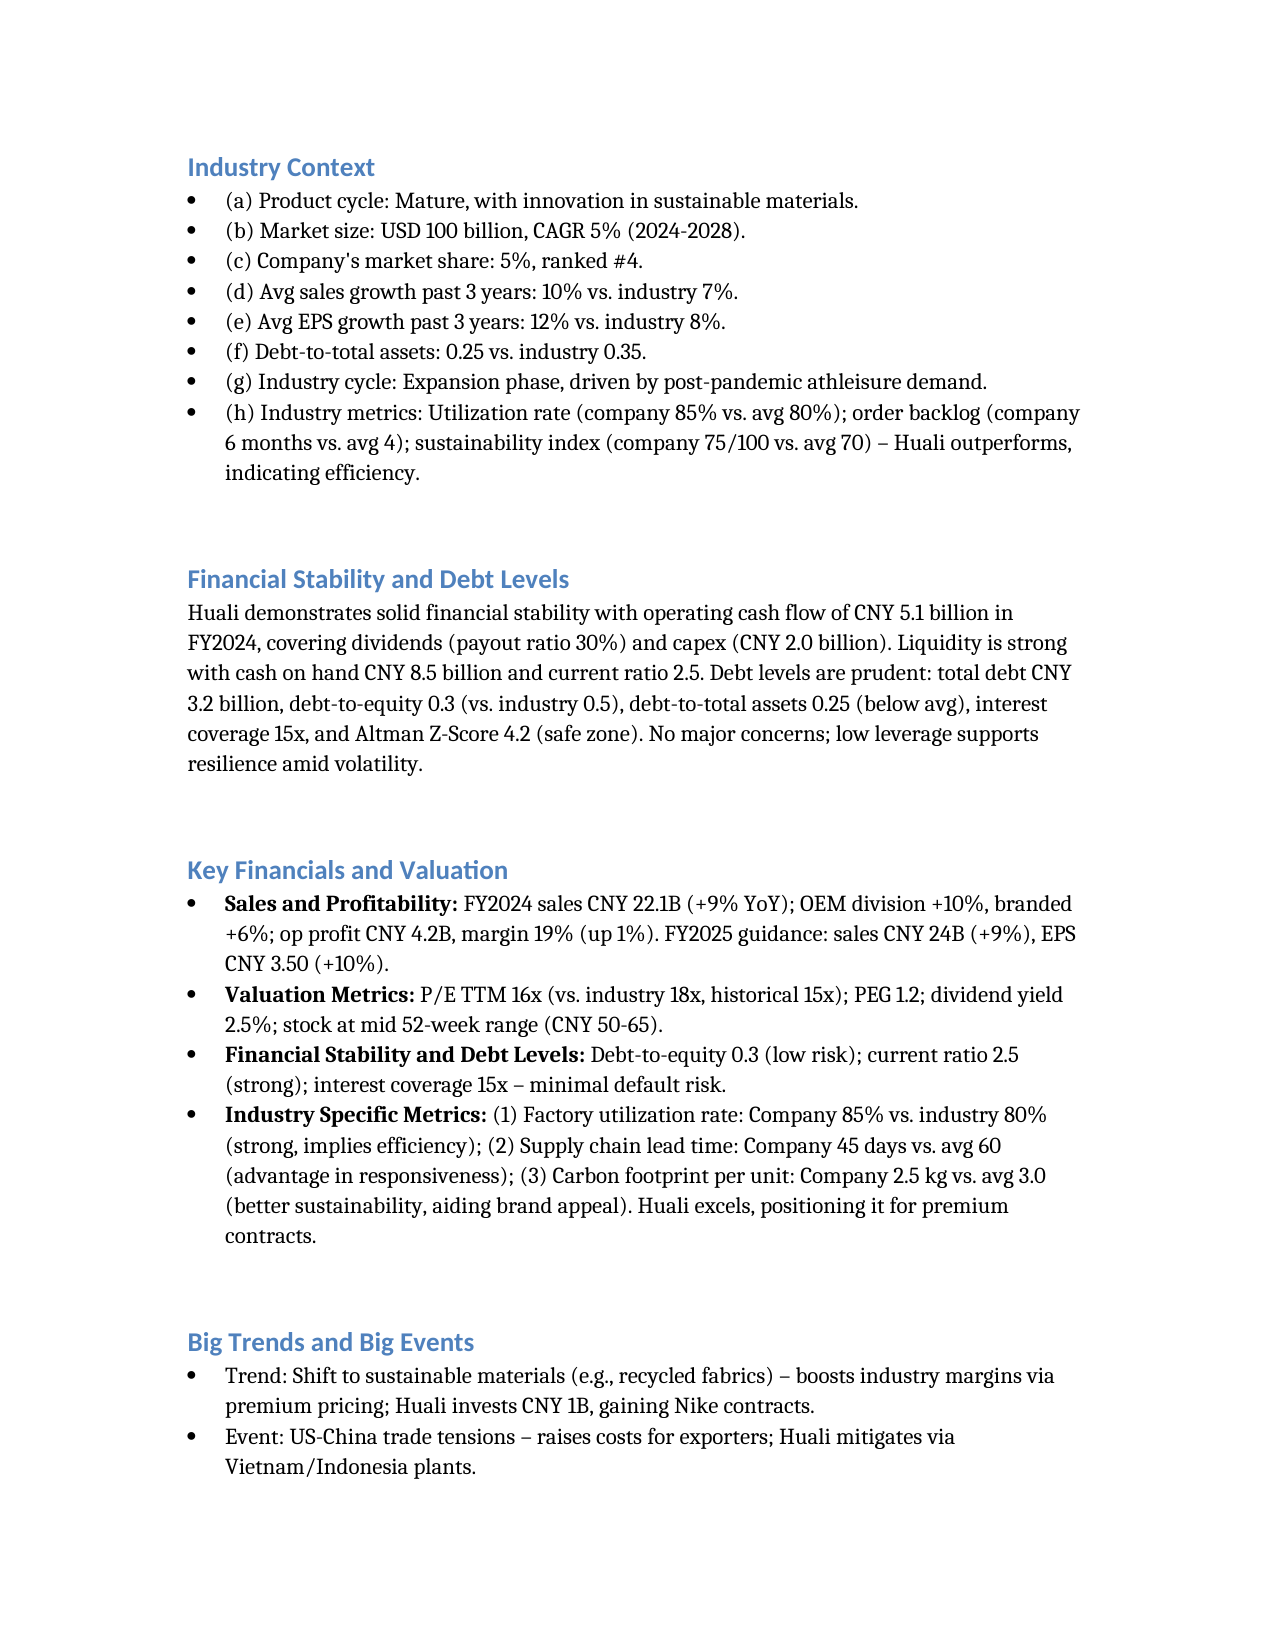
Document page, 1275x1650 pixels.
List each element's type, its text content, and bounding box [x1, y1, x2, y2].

subtitle Financial Stability and Debt Levels [187, 562, 1087, 595]
subtitle Big Trends and Big Events [187, 1325, 1087, 1358]
list (a) Product cycle: Mature, with innovation in sustainable materials. [187, 188, 1087, 214]
subtitle Industry Context [187, 150, 1087, 183]
list Financial Stability and Debt Levels: Debt-to-equity 0.3 (low risk); current ratio 2.5 (strong); interest coverage 15x – minimal default risk. [187, 1042, 1087, 1098]
list (b) Market size: USD 100 billion, CAGR 5% (2024-2028). [187, 218, 1087, 244]
list Trend: Shift to sustainable materials (e.g., recycled fabrics) – boosts industry margins via premium pricing; Huali invests CNY 1B, gaining Nike contracts. [187, 1363, 1087, 1420]
list (f) Debt-to-total assets: 0.25 vs. industry 0.35. [187, 339, 1087, 365]
list (d) Avg sales growth past 3 years: 10% vs. industry 7%. [187, 278, 1087, 305]
list (c) Company's market share: 5%, ranked #4. [187, 248, 1087, 275]
list Event: US-China trade tensions – raises costs for exporters; Huali mitigates via Vietnam/Indonesia plants. [187, 1423, 1087, 1480]
text Huali demonstrates solid financial stability with operating cash flow of CNY 5.1 billion in FY2024, covering dividends (payout ratio 30%) and capex (CNY 2.0 billion). Liquidity is strong with cash on hand CNY 8.5 billion and current ratio 2.5. Debt levels are prudent: total debt CNY 3.2 billion, debt-to-equity 0.3 (vs. industry 0.5), debt-to-total assets 0.25 (below avg), interest coverage 15x, and Altman Z-Score 4.2 (safe zone). No major concerns; low leverage supports resilience amid volatility. [187, 600, 1087, 777]
list Industry Specific Metrics: (1) Factory utilization rate: Company 85% vs. industry 80% (strong, implies efficiency); (2) Supply chain lead time: Company 45 days vs. avg 60 (advantage in responsiveness); (3) Carbon footprint per unit: Company 2.5 kg vs. avg 3.0 (better sustainability, aiding brand appeal). Huali excels, positioning it for premium contracts. [187, 1102, 1087, 1249]
list Valuation Metrics: P/E TTM 16x (vs. industry 18x, historical 15x); PEG 1.2; dividend yield 2.5%; stock at mid 52-week range (CNY 50-65). [187, 981, 1087, 1038]
list (g) Industry cycle: Expansion phase, driven by post-pandemic athleisure demand. [187, 369, 1087, 396]
list (h) Industry metrics: Utilization rate (company 85% vs. avg 80%); order backlog (company 6 months vs. avg 4); sustainability index (company 75/100 vs. avg 70) – Huali outperforms, indicating efficiency. [187, 399, 1087, 486]
list Sales and Profitability: FY2024 sales CNY 22.1B (+9% YoY); OEM division +10%, branded +6%; op profit CNY 4.2B, margin 19% (up 1%). FY2025 guidance: sales CNY 24B (+9%), EPS CNY 3.50 (+10%). [187, 891, 1087, 978]
subtitle Key Financials and Valuation [187, 853, 1087, 886]
list (e) Avg EPS growth past 3 years: 12% vs. industry 8%. [187, 309, 1087, 335]
